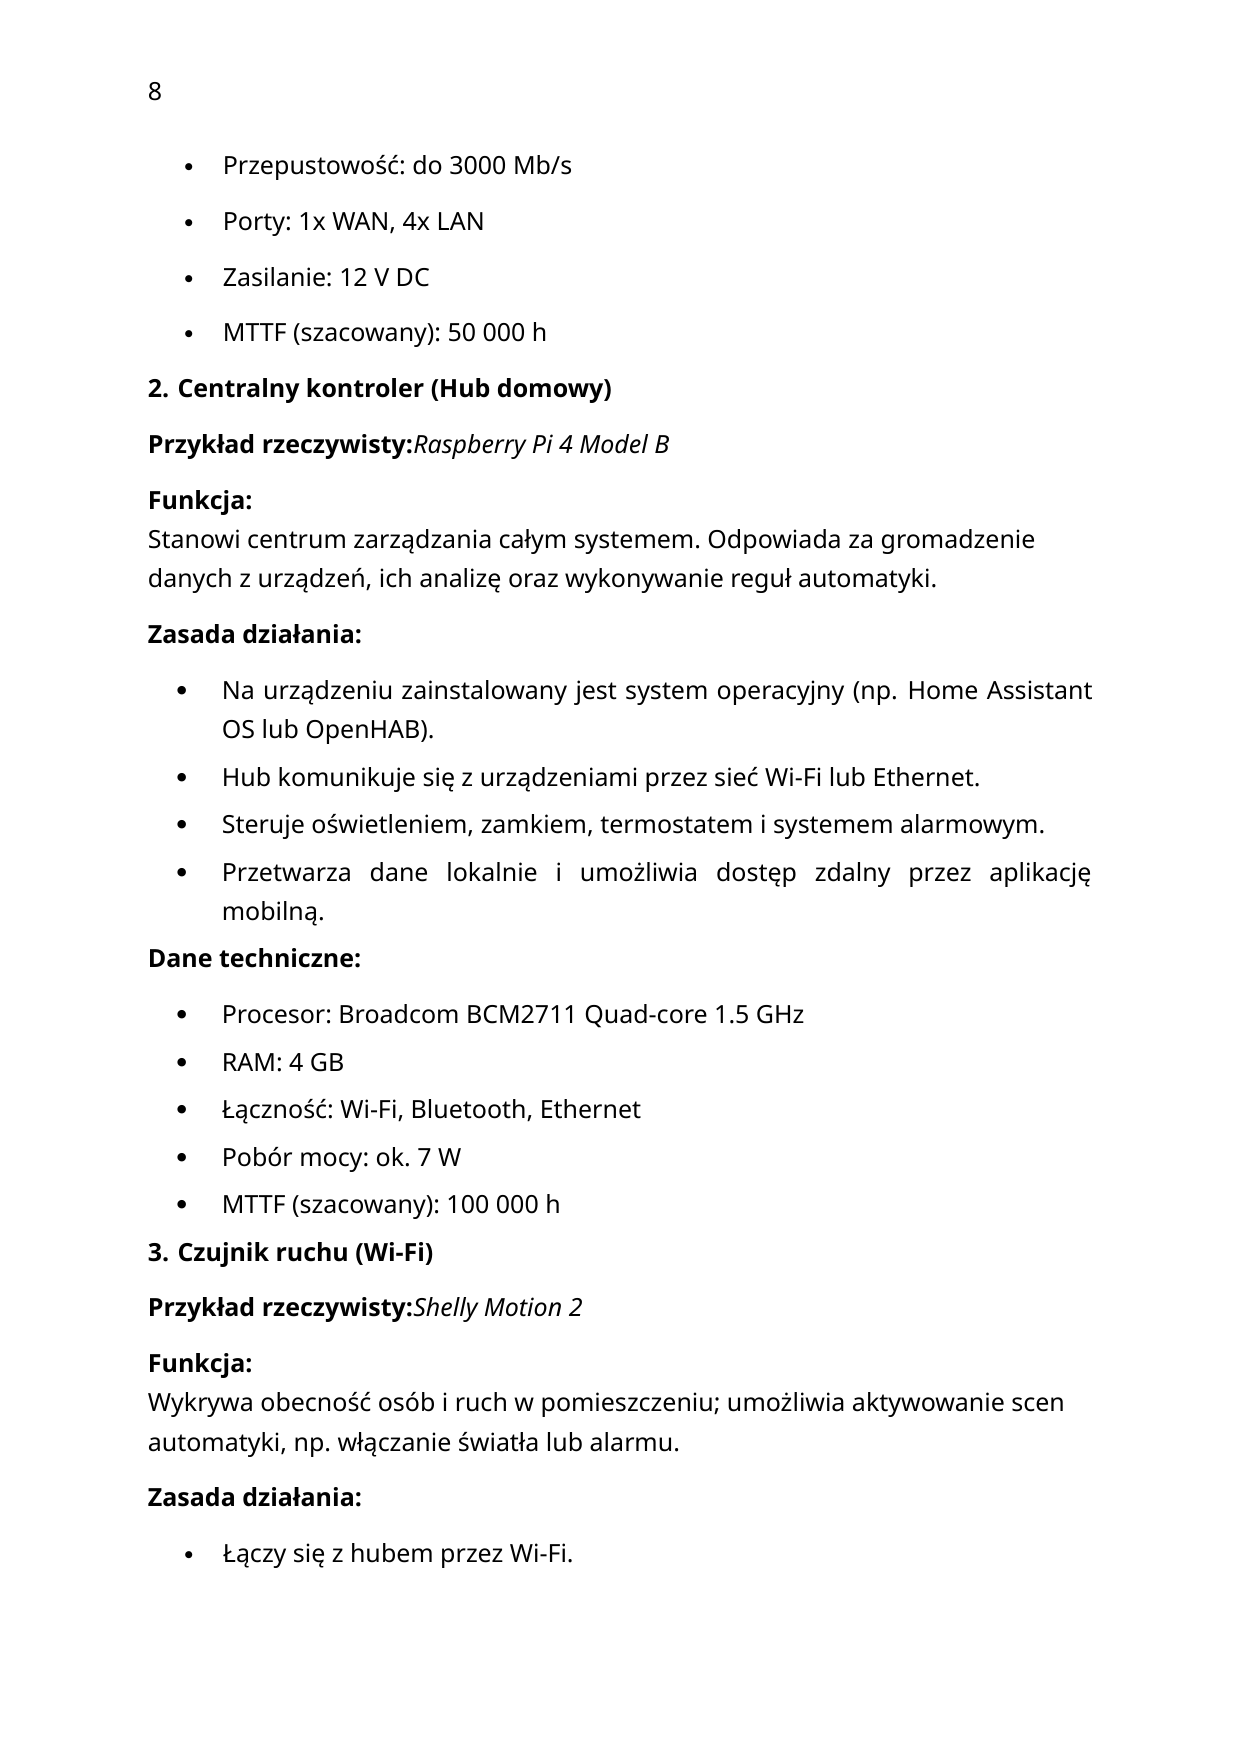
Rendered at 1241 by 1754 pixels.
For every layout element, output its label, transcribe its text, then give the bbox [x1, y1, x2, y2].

text MTTF (szacowany): 100 000 h [177, 1187, 1093, 1221]
text Dane techniczne: [148, 941, 1093, 975]
text Zasada działania: [148, 1480, 1093, 1514]
list Centralny kontroler (Hub domowy) [148, 371, 1093, 405]
text Na urządzeniu zainstalowany jest system operacyjny (np. Home Assistant OS lub OpenHAB). [177, 673, 1093, 746]
text Łączność: Wi-Fi, Bluetooth, Ethernet [177, 1092, 1093, 1126]
text Procesor: Broadcom BCM2711 Quad-core 1.5 GHz [177, 997, 1093, 1031]
list Czujnik ruchu (Wi-Fi) [148, 1234, 1093, 1268]
list MTTF (szacowany): 50 000 h [185, 315, 1093, 349]
text Funkcja: Stanowi centrum zarządzania całym systemem. Odpowiada za gromadzenie danych z urządzeń, ich analizę oraz wykonywanie reguł automatyki. [148, 483, 1093, 595]
text Przykład rzeczywisty:Shelly Motion 2 [148, 1290, 1093, 1324]
text Hub komunikuje się z urządzeniami przez sieć Wi-Fi lub Ethernet. [177, 759, 1093, 793]
text Pobór mocy: ok. 7 W [177, 1139, 1093, 1173]
text Steruje oświetleniem, zamkiem, termostatem i systemem alarmowym. [177, 807, 1093, 841]
text Zasada działania: [148, 617, 1093, 651]
list Zasilanie: 12 V DC [185, 259, 1093, 293]
list Porty: 1x WAN, 4x LAN [185, 203, 1093, 237]
text Przetwarza dane lokalnie i umożliwia dostęp zdalny przez aplikację mobilną. [177, 854, 1093, 927]
text RAM: 4 GB [177, 1044, 1093, 1078]
text Funkcja: Wykrywa obecność osób i ruch w pomieszczeniu; umożliwia aktywowanie scen automatyki, np. włączanie światła lub alarmu. [148, 1346, 1093, 1458]
text Przykład rzeczywisty:Raspberry Pi 4 Model B [148, 427, 1093, 461]
list Przepustowość: do 3000 Mb/s [185, 148, 1093, 182]
list Łączy się z hubem przez Wi-Fi. [185, 1536, 1093, 1570]
